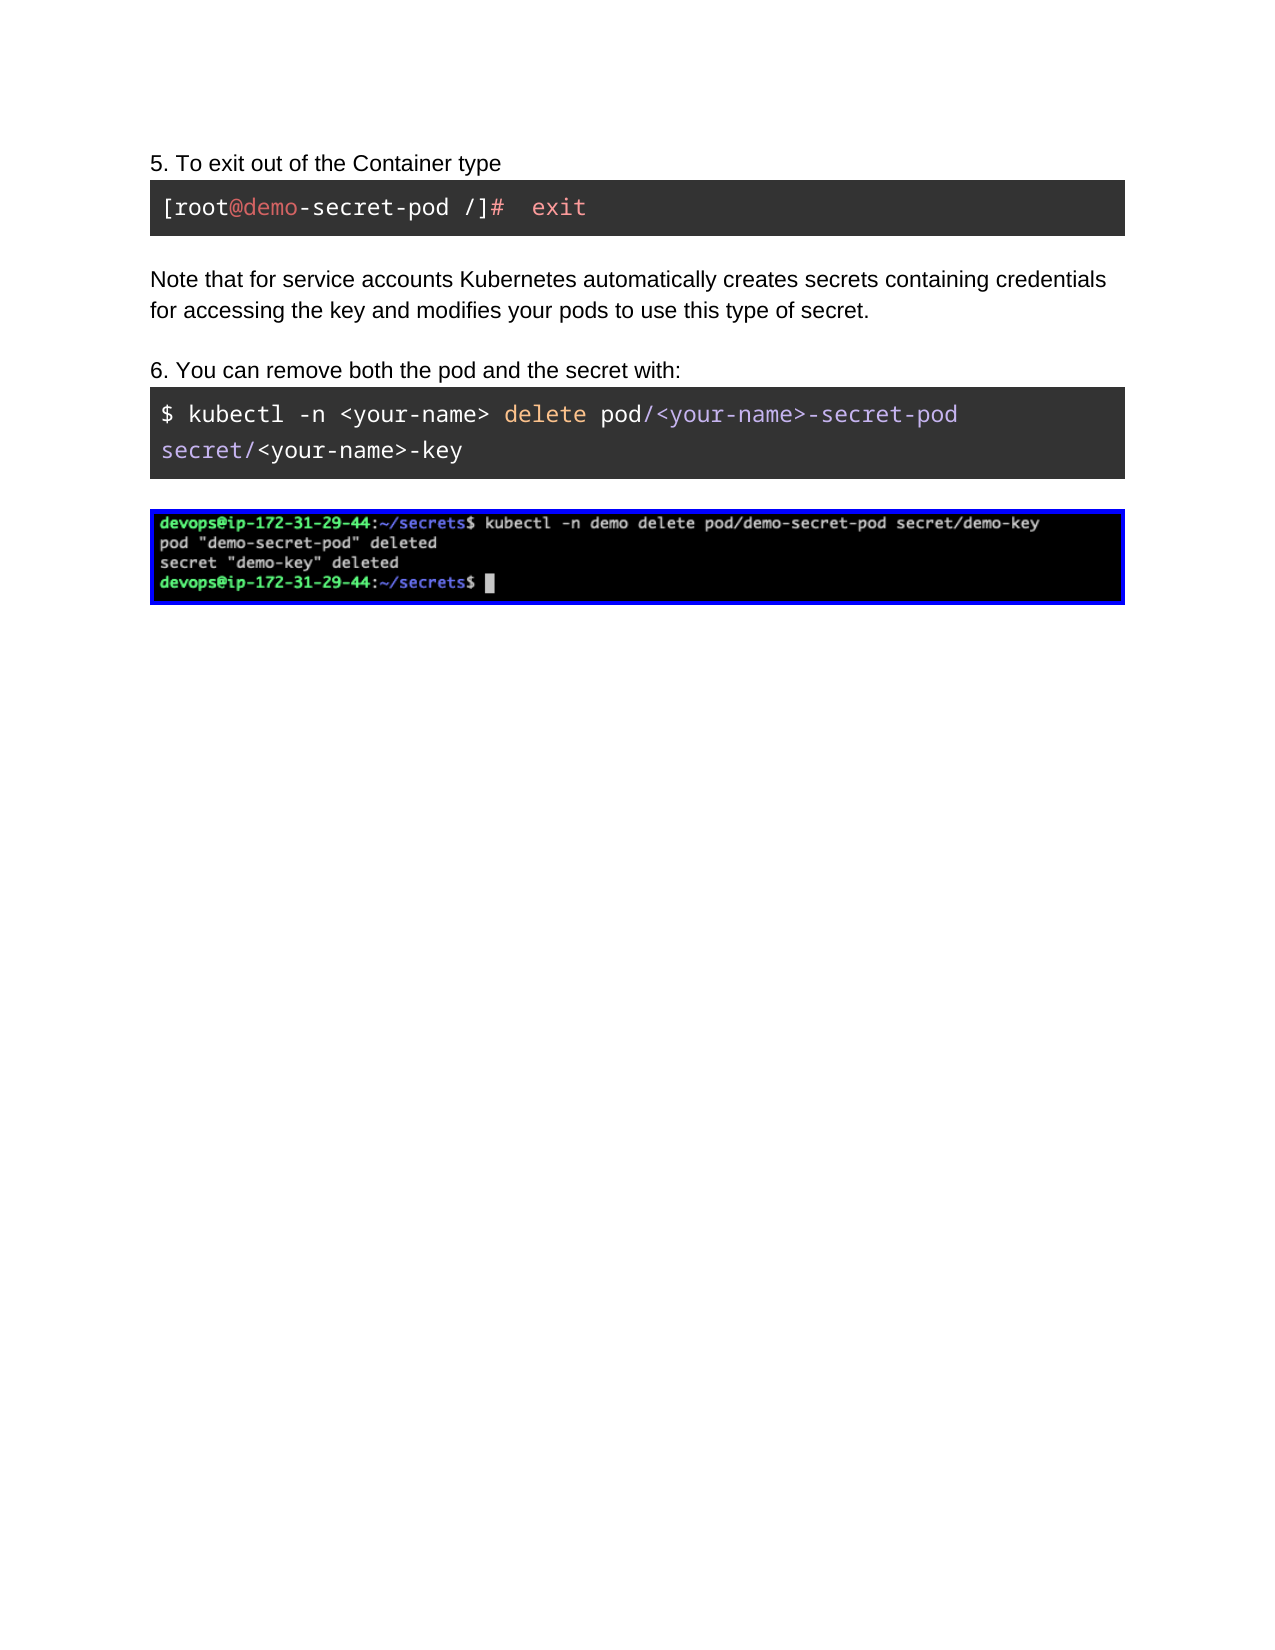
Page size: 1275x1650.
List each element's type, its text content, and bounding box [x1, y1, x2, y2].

table_header [root@demo-secret-pod /]# exit [150, 180, 1125, 236]
text 5. To exit out of the Container type [150, 150, 1125, 176]
text 6. You can remove both the pod and the secret with: [150, 357, 1125, 383]
picture [154, 514, 1121, 601]
text Note that for service accounts Kubernetes automatically creates secrets containing credentials for accessing the key and modifies your pods to use this type of secret. [150, 236, 1125, 323]
table_header $ kubectl -n <your-name> delete pod/<your-name>-secret-pod secret/<your-name>-key [150, 387, 1125, 479]
